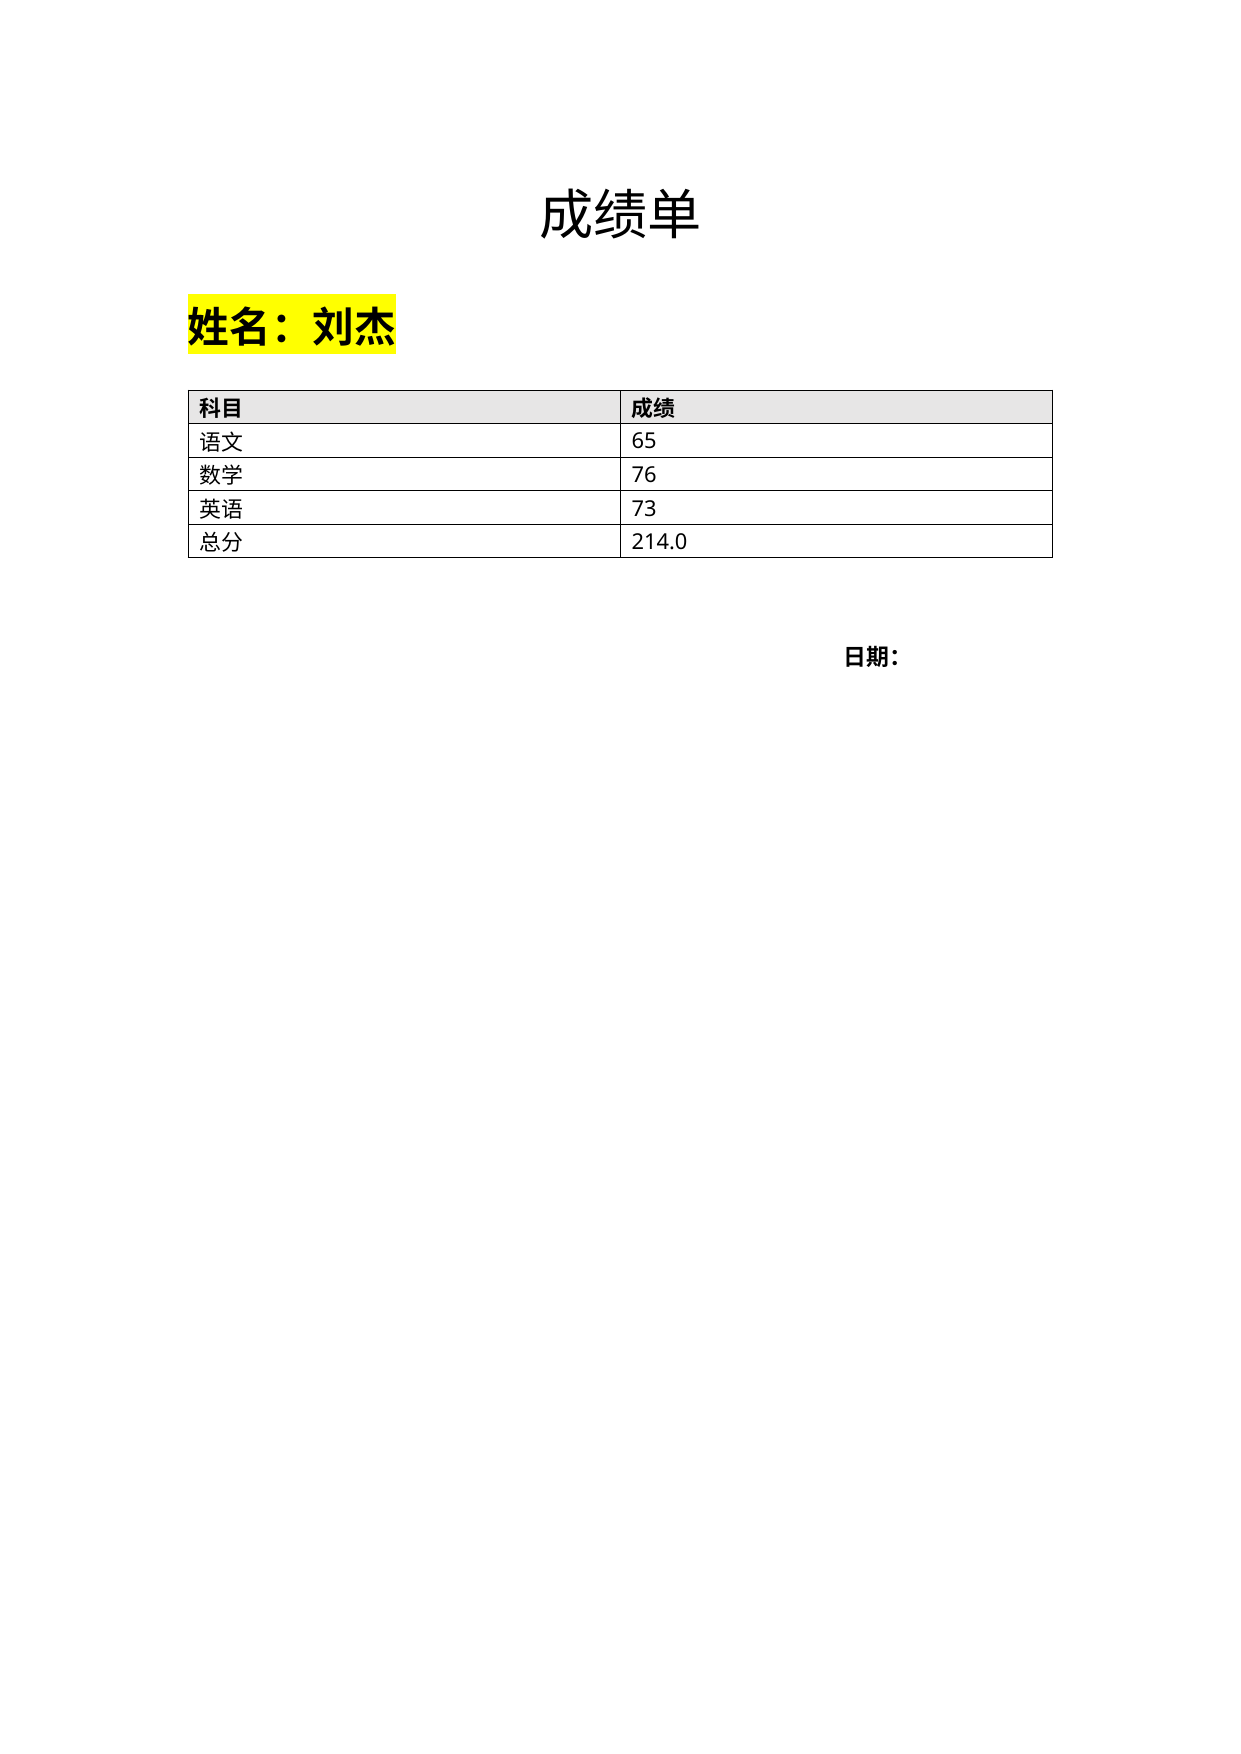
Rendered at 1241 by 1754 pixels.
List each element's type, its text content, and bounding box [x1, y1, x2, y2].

table_cell 214.0 [621, 525, 1052, 557]
table_cell 73 [621, 491, 1052, 524]
table_header 科目 [189, 391, 620, 423]
table_cell 语文 [189, 424, 620, 457]
table_cell 总分 [189, 525, 620, 557]
table_header 成绩 [621, 391, 1052, 423]
table_cell 65 [621, 424, 1052, 457]
table_cell 76 [621, 458, 1052, 490]
text 姓名：刘杰 [187, 292, 1053, 357]
text 日期： [800, 623, 1053, 688]
text 成绩单 [187, 162, 1053, 259]
table_cell 数学 [189, 458, 620, 490]
table_cell 英语 [189, 491, 620, 524]
